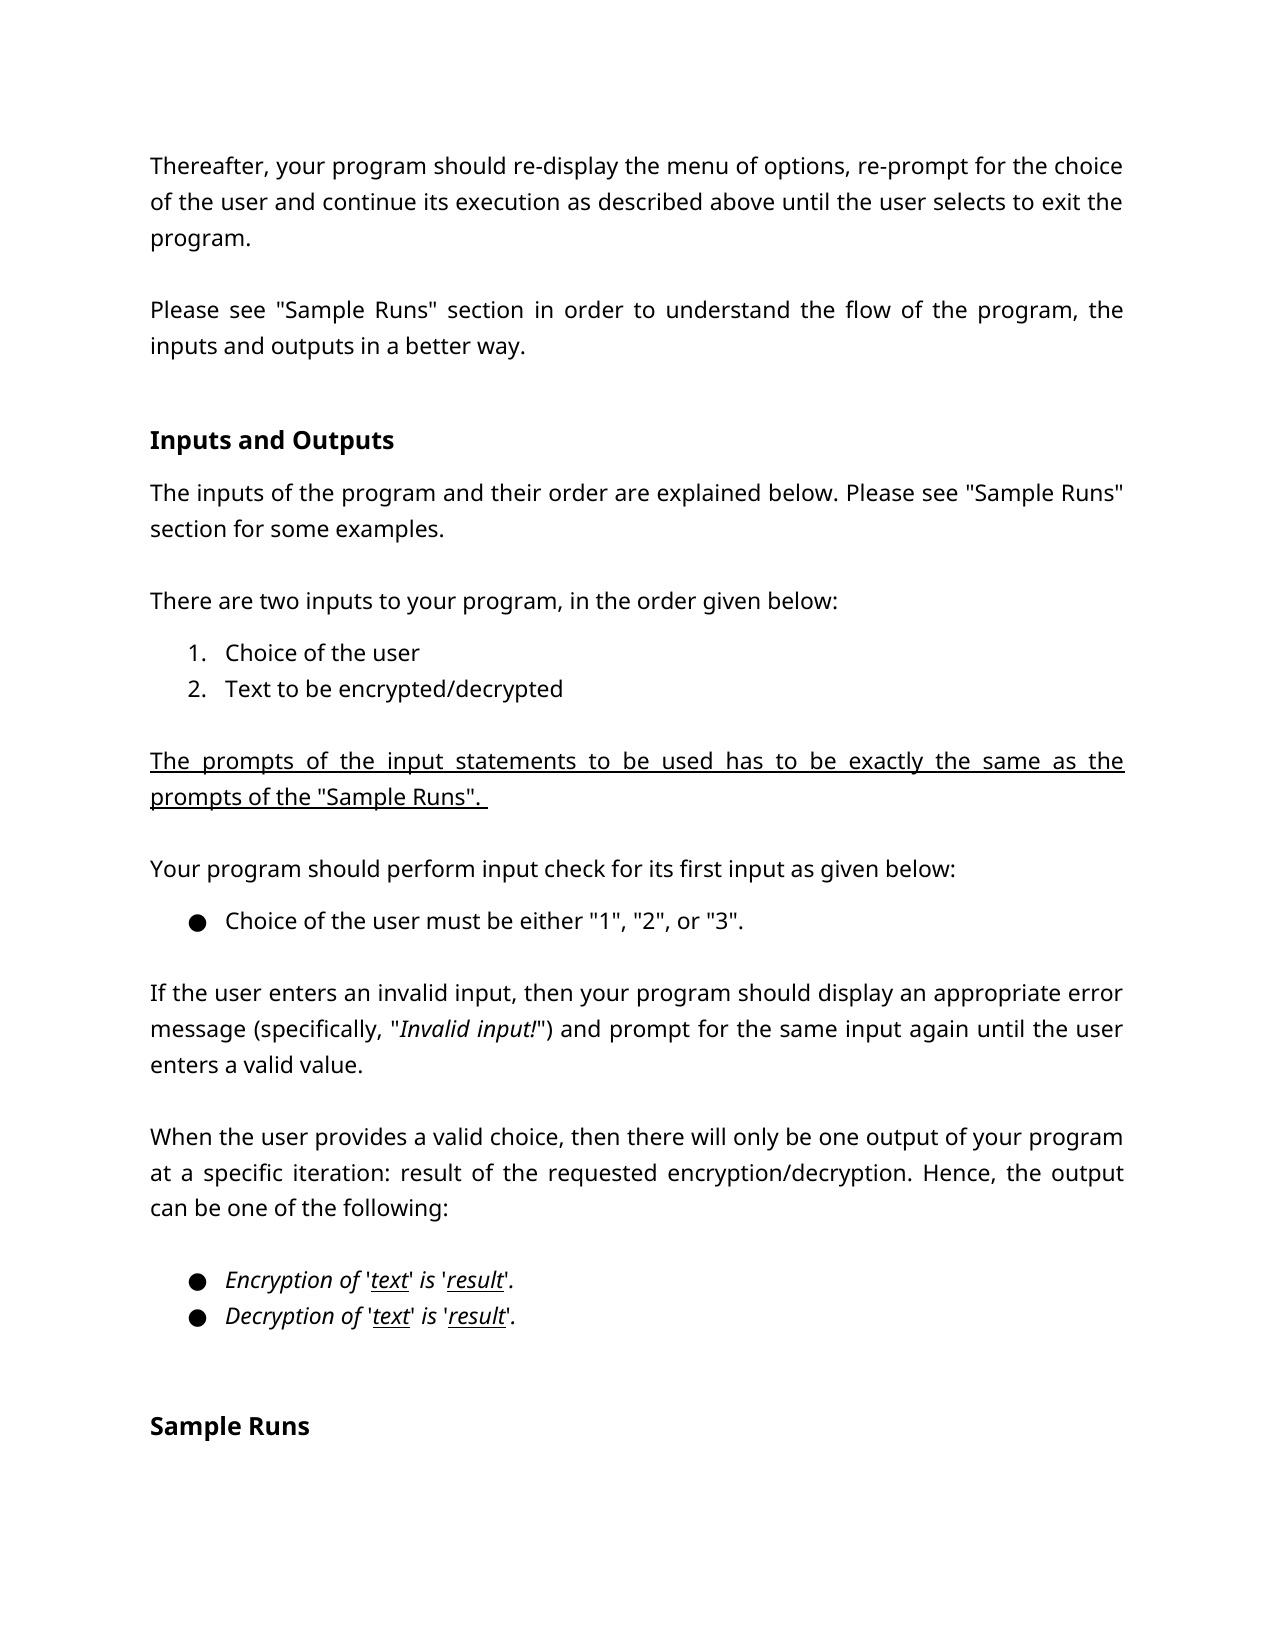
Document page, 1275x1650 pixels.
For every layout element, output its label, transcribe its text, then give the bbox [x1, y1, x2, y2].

text Inputs and Outputs [150, 422, 1125, 456]
text When the user provides a valid choice, then there will only be one output of your program at a specific iteration: result of the requested encryption/decryption. Hence, the output can be one of the following: [150, 1121, 1125, 1224]
text Thereafter, your program should re-display the menu of options, re-prompt for the choice of the user and continue its execution as described above until the user selects to exit the program. [150, 150, 1125, 253]
text The prompts of the input statements to be used has to be exactly the same as the prompts of the "Sample Runs". [150, 745, 1125, 771]
list Text to be encrypted/decrypted [187, 673, 1125, 704]
list Encryption of 'text' is 'result'. [187, 1264, 1125, 1296]
list Choice of the user [187, 637, 1125, 668]
text If the user enters an invalid input, then your program should display an appropriate error message (specifically, "Invalid input!") and prompt for the same input again until the user enters a valid value. [150, 977, 1125, 1080]
text Your program should perform input check for its first input as given below: [150, 853, 1125, 884]
list Decryption of 'text' is 'result'. [187, 1300, 1125, 1331]
text Sample Runs [150, 1409, 1125, 1443]
text Please see "Sample Runs" section in order to understand the flow of the program, the inputs and outputs in a better way. [150, 294, 1125, 361]
text There are two inputs to your program, in the order given below: [150, 585, 1125, 616]
list Choice of the user must be either "1", "2", or "3". [187, 905, 1125, 936]
text The prompts of the input statements to be used has to be exactly the same as the prompts of the "Sample Runs". [150, 773, 1125, 812]
text The inputs of the program and their order are explained below. Please see "Sample Runs" section for some examples. [150, 477, 1125, 544]
